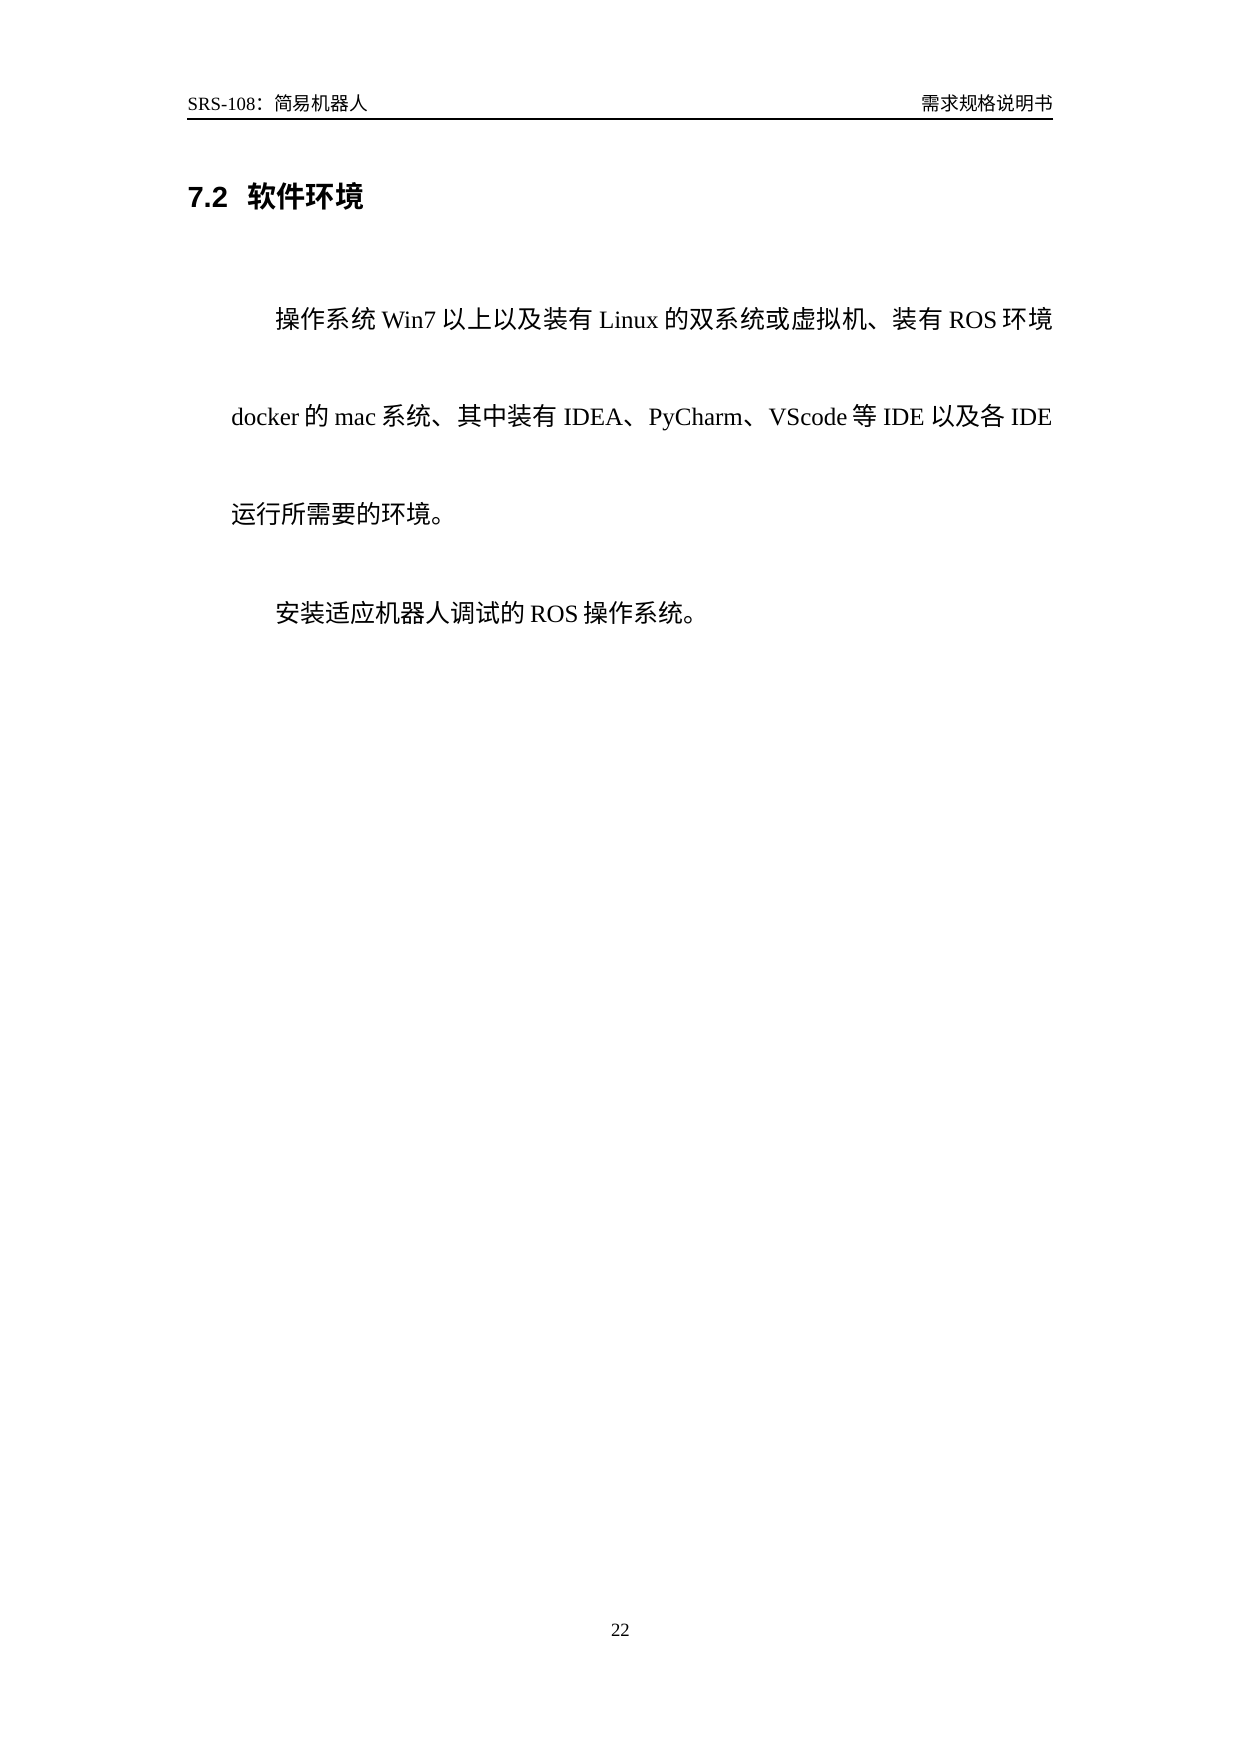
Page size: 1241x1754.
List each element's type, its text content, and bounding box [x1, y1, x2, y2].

text 安装适应机器人调试的ROS操作系统。 [231, 579, 1053, 644]
text 操作系统Win7以上以及装有Linux的双系统或虚拟机、装有ROS环境docker的mac系统、其中装有IDEA、PyCharm、VScode等IDE以及各IDE运行所需要的环境。 [231, 285, 1053, 545]
subtitle 软件环境 [187, 162, 1053, 227]
